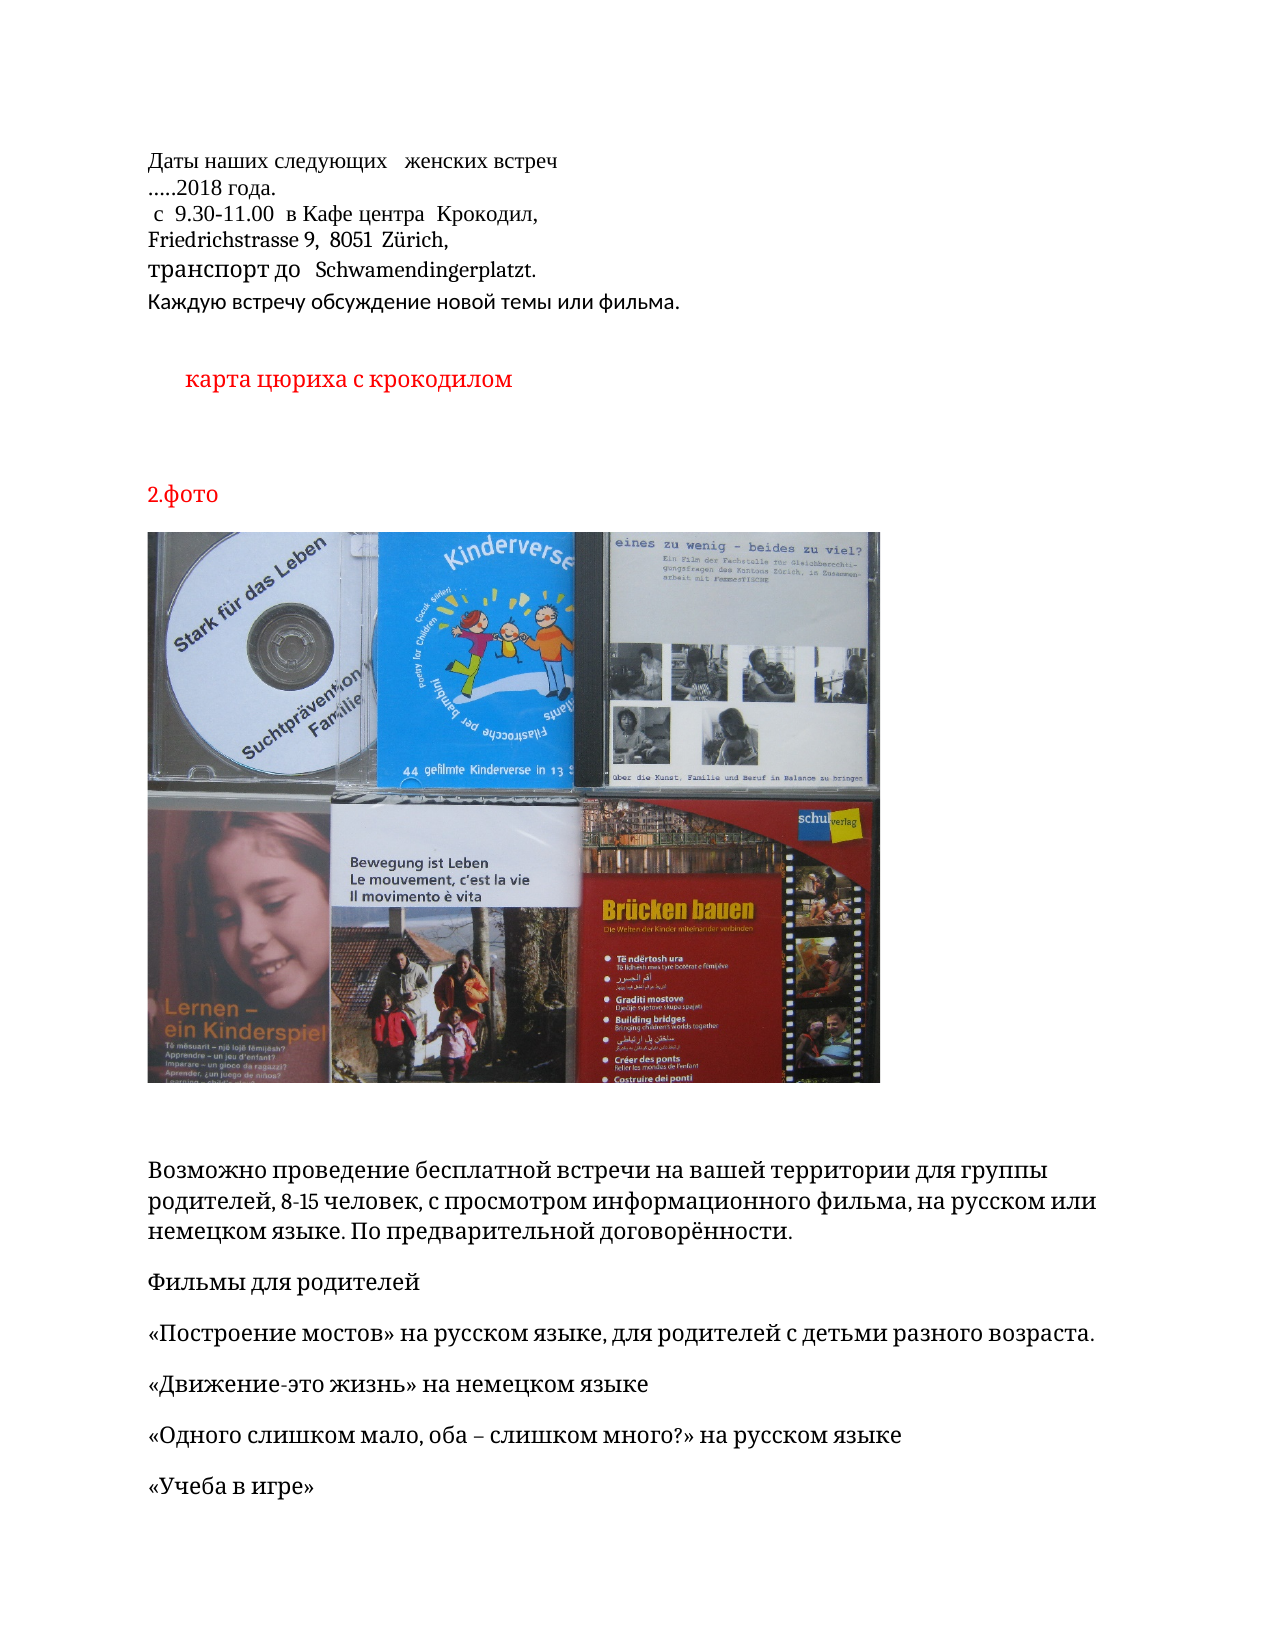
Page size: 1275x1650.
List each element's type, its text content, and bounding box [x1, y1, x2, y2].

text Возможно проведение бесплатной встречи на вашей территории для группы родителей, 8-15 человек, с просмотром информационного фильма, на русском или немецком языке. По предварительной договорённости. [148, 1158, 1127, 1245]
text 2.фото [148, 482, 1127, 508]
subtitle транспорт до Schwamendingerplatzt. [148, 257, 1127, 283]
subtitle карта цюриха с крокодилом [185, 366, 1127, 393]
text «Построение мостов» на русском языке, для родителей с детьми разного возраста. [148, 1321, 1127, 1347]
text «Движение-это жизнь» на немецком языке [148, 1372, 1127, 1398]
text «Одного слишком мало, оба – слишком много?» на русском языке [148, 1423, 1127, 1449]
text Каждую встречу обсуждение новой темы или фильма. [148, 287, 1127, 315]
text c 9.30-11.00 в Кафе центра Крокодил, [148, 200, 1127, 227]
picture [147, 532, 880, 1083]
text «Учеба в игре» [148, 1474, 1127, 1500]
text .....2018 года. [148, 174, 1127, 200]
text Даты наших следующих женских встреч [148, 148, 1127, 174]
subtitle Friedrichstrasse 9, 8051 Zürich, [148, 227, 1127, 253]
text Фильмы для родителей [148, 1270, 1127, 1296]
